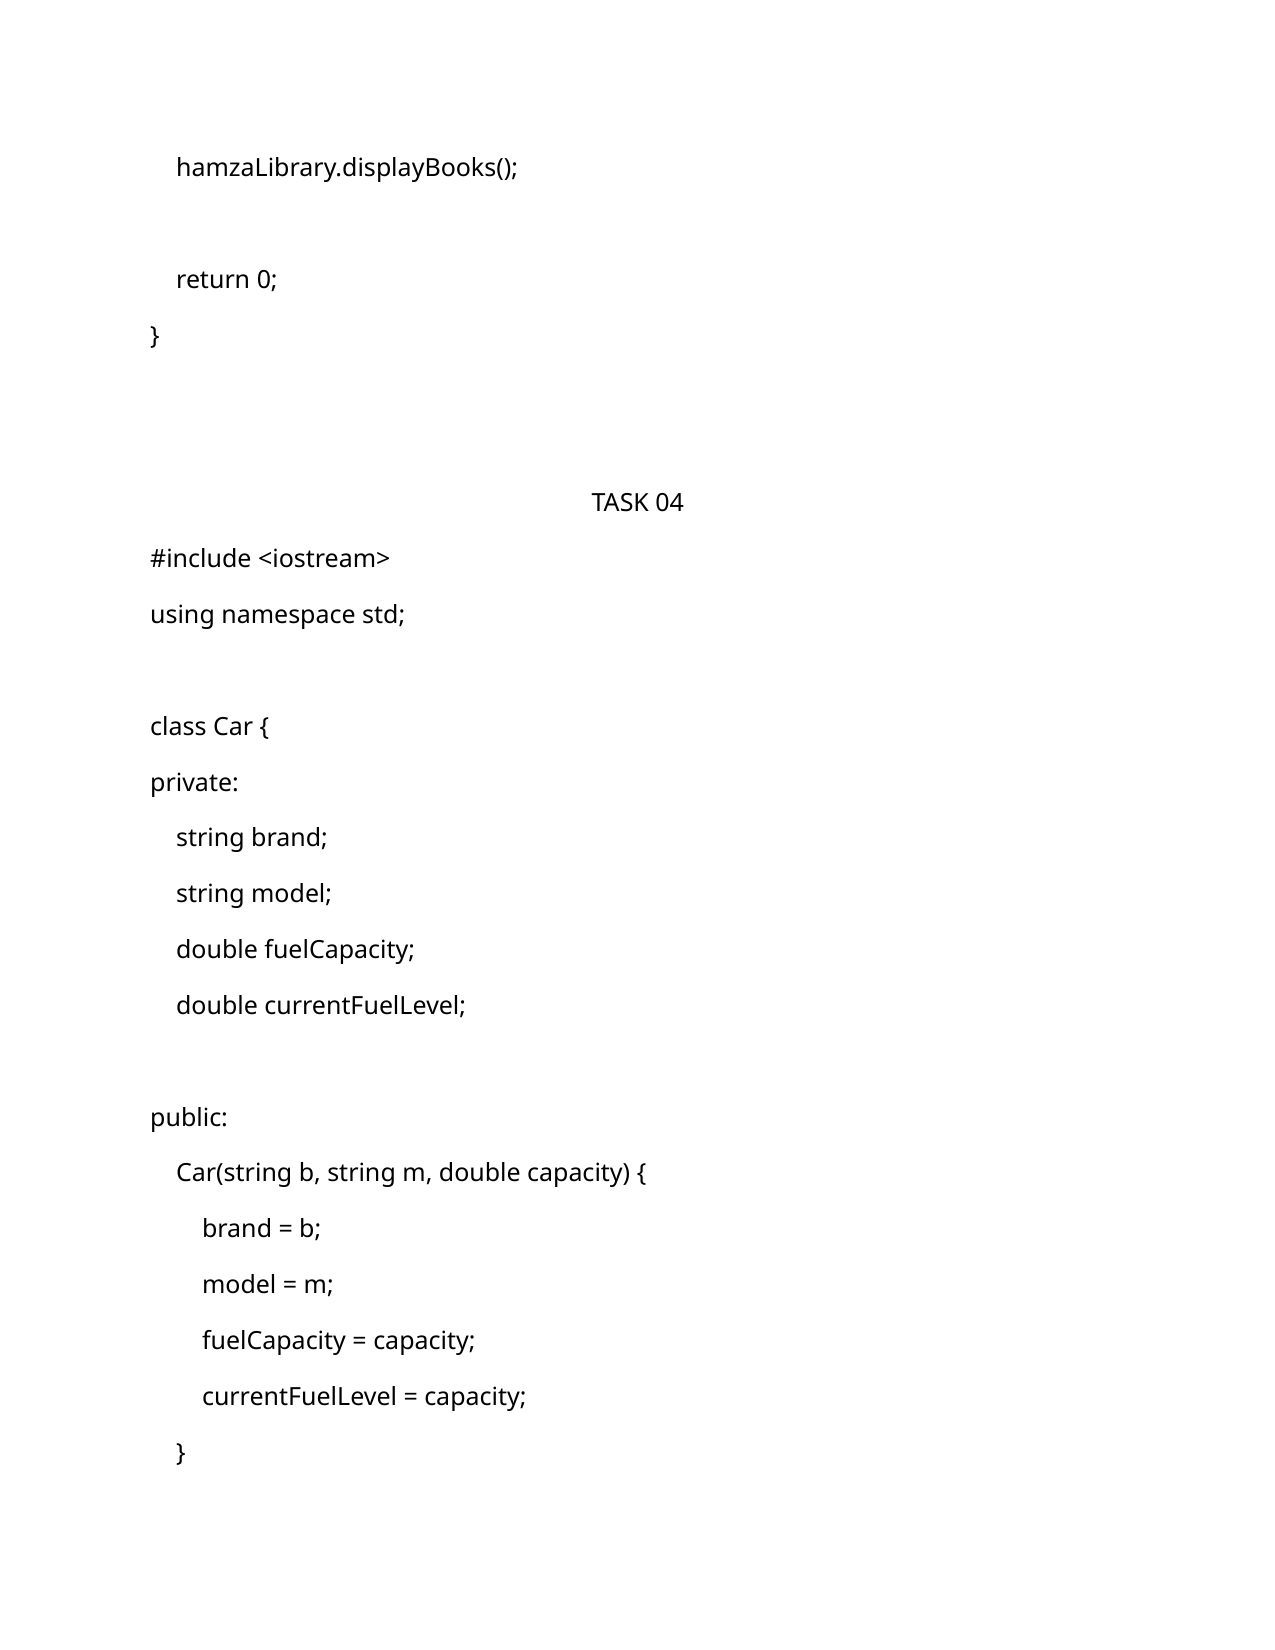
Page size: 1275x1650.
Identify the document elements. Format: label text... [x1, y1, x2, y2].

text model = m; [150, 1267, 1125, 1301]
text } [150, 1434, 1125, 1468]
text private: [150, 764, 1125, 798]
text class Car { [150, 708, 1125, 742]
text TASK 04 [150, 485, 1125, 519]
text currentFuelLevel = capacity; [150, 1378, 1125, 1412]
text string model; [150, 876, 1125, 910]
text } [150, 317, 1125, 352]
text brand = b; [150, 1211, 1125, 1245]
text using namespace std; [150, 597, 1125, 631]
text Car(string b, string m, double capacity) { [150, 1155, 1125, 1189]
text return 0; [150, 262, 1125, 296]
text #include <iostream> [150, 541, 1125, 575]
text string brand; [150, 820, 1125, 854]
text double currentFuelLevel; [150, 987, 1125, 1022]
text double fuelCapacity; [150, 932, 1125, 966]
text public: [150, 1099, 1125, 1133]
text hamzaLibrary.displayBooks(); [150, 150, 1125, 184]
text fuelCapacity = capacity; [150, 1322, 1125, 1357]
